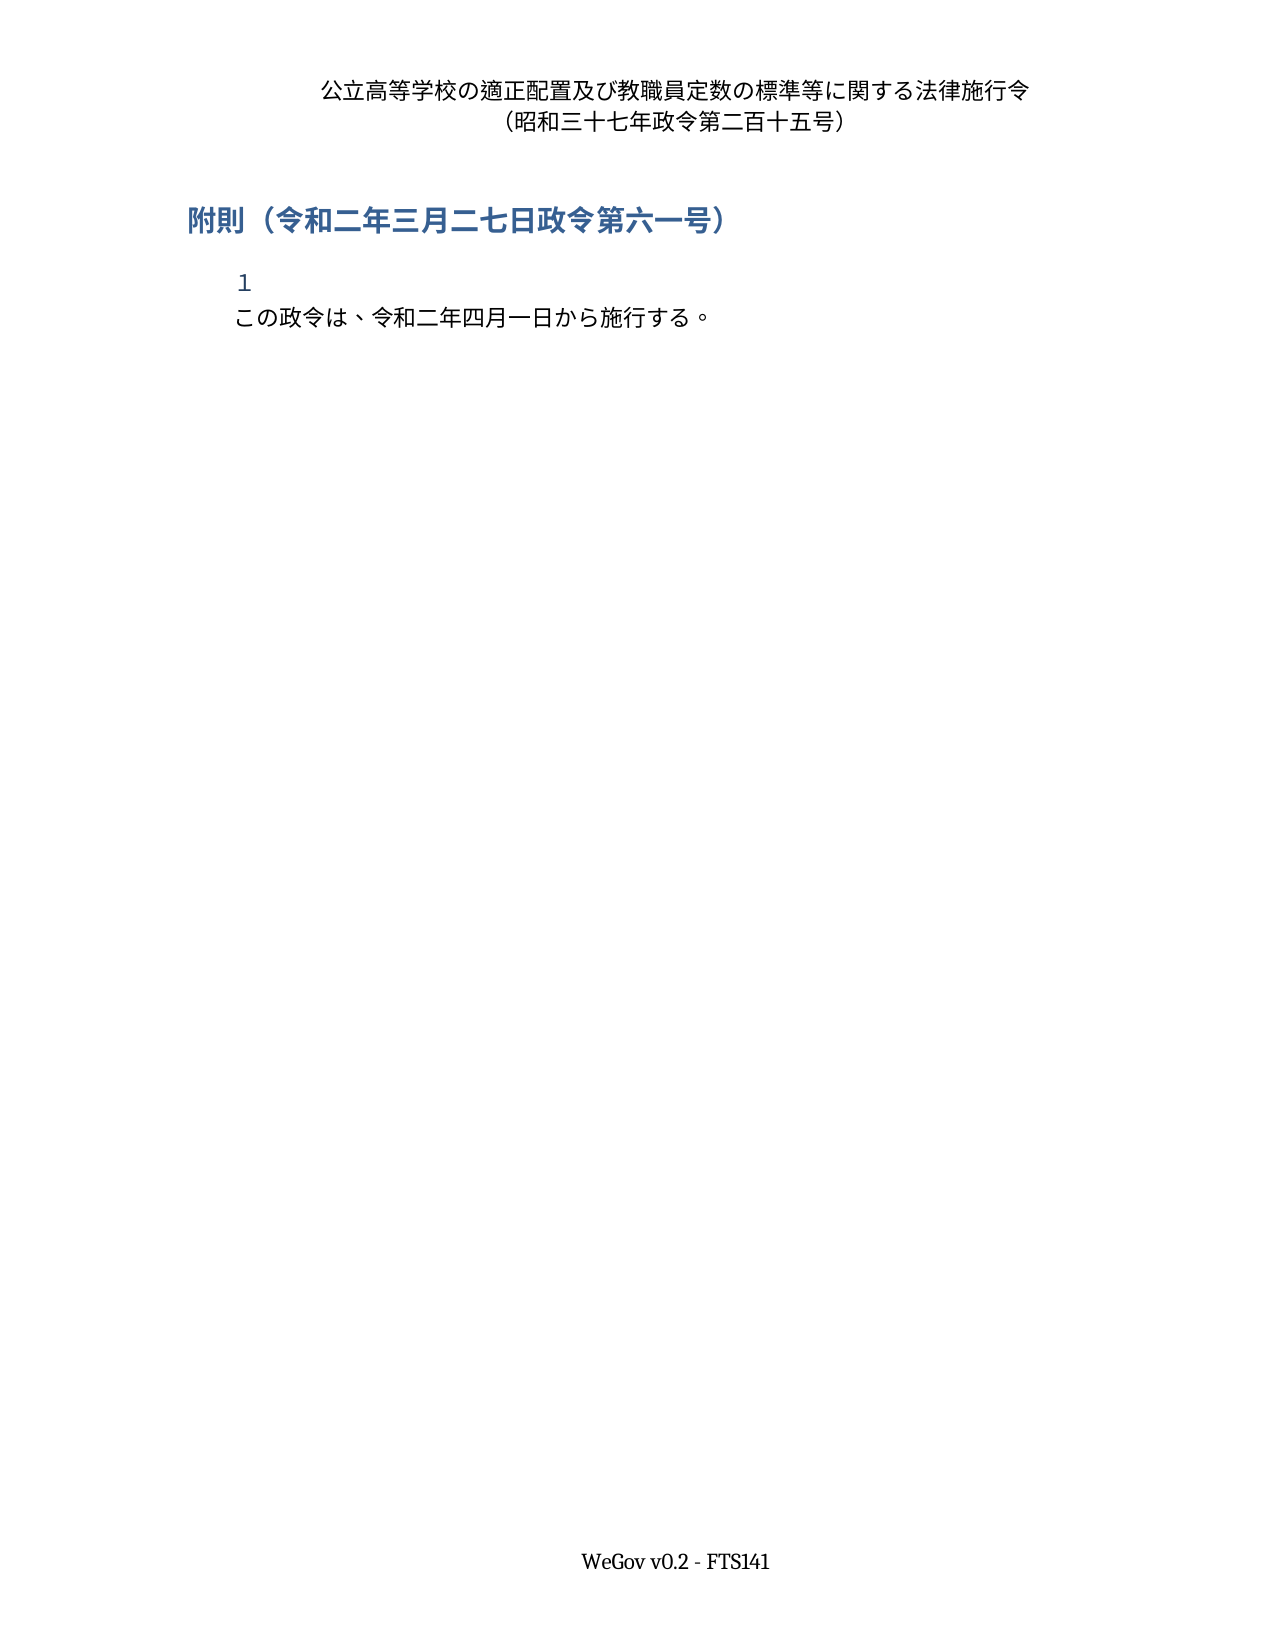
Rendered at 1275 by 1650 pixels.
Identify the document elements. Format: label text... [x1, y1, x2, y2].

subtitle 附則（令和二年三月二七日政令第六一号） [187, 200, 1087, 240]
subtitle １ [233, 266, 1087, 298]
text この政令は、令和二年四月一日から施行する。 [233, 302, 1087, 334]
